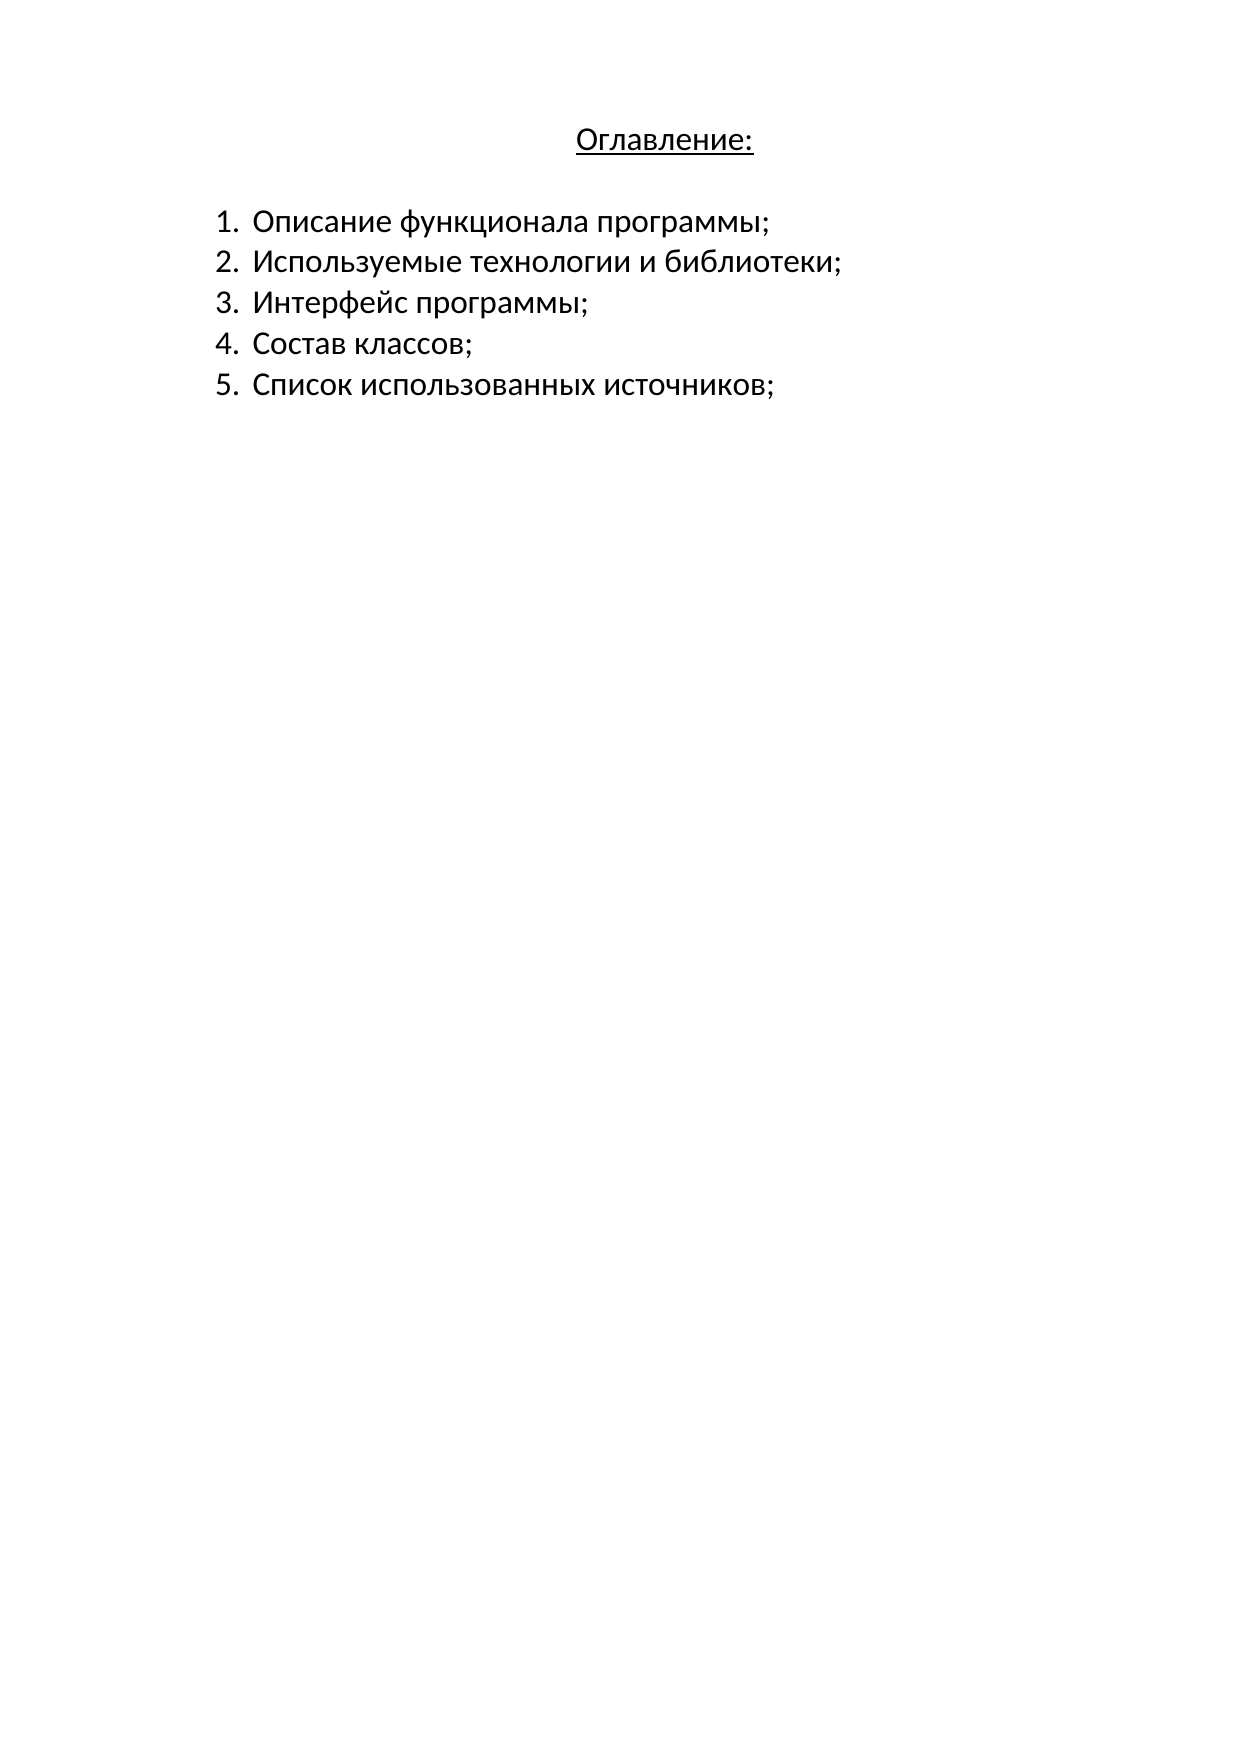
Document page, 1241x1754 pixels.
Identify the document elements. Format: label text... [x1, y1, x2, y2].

text Оглавление: [177, 118, 1152, 159]
list Описание функционала программы; [215, 199, 1152, 240]
list Используемые технологии и библиотеки; [215, 240, 1152, 281]
list Интерфейс программы; [215, 281, 1152, 322]
list Состав классов; [215, 322, 1152, 362]
list Список использованных источников; [215, 362, 1152, 403]
